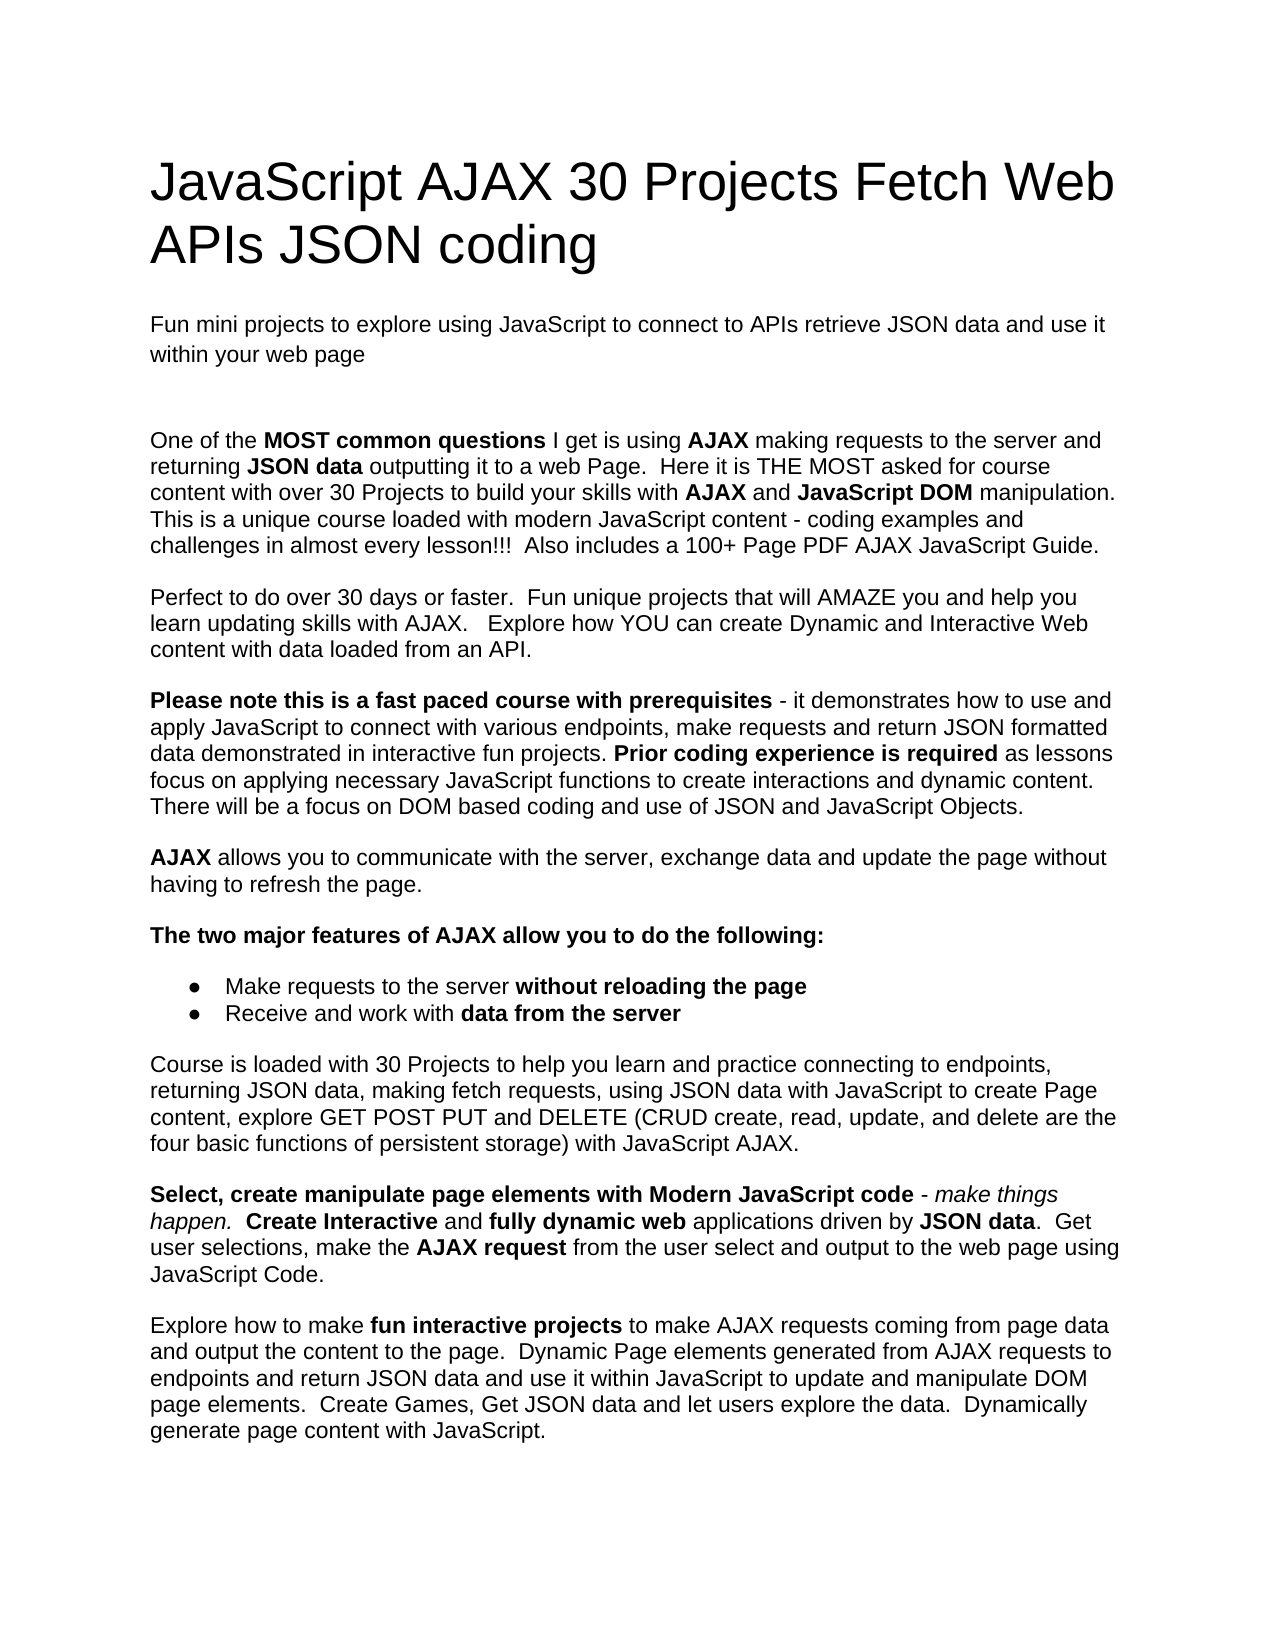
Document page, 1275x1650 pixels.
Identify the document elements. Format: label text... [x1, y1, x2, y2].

title JavaScript AJAX 30 Projects Fetch Web APIs JSON coding [150, 150, 1125, 274]
text Select, create manipulate page elements with Modern JavaScript code - make things happen. Create Interactive and fully dynamic web applications driven by JSON data. Get user selections, make the AJAX request from the user select and output to the web page using JavaScript Code. [150, 1181, 1125, 1287]
text AJAX allows you to communicate with the server, exchange data and update the page without having to refresh the page. [150, 844, 1125, 897]
text Perfect to do over 30 days or faster. Fun unique projects that will AMAZE you and help you learn updating skills with AJAX. Explore how YOU can create Dynamic and Interactive Web content with data loaded from an API. [150, 583, 1125, 662]
text Please note this is a fast paced course with prerequisites - it demonstrates how to use and apply JavaScript to connect with various endpoints, make requests and return JSON formatted data demonstrated in interactive fun projects. Prior coding experience is required as lessons focus on applying necessary JavaScript functions to create interactions and dynamic content. There will be a focus on DOM based coding and use of JSON and JavaScript Objects. [150, 687, 1125, 819]
text Course is loaded with 30 Projects to help you learn and practice connecting to endpoints, returning JSON data, making fetch requests, using JSON data with JavaScript to create Page content, explore GET POST PUT and DELETE (CRUD create, read, update, and delete are the four basic functions of persistent storage) with JavaScript AJAX. [150, 1051, 1125, 1156]
text Fun mini projects to explore using JavaScript to connect to APIs retrieve JSON data and use it within your web page [150, 311, 1125, 368]
list Make requests to the server without reloading the page [187, 973, 1125, 1000]
text Explore how to make fun interactive projects to make AJAX requests coming from page data and output the content to the page. Dynamic Page elements generated from AJAX requests to endpoints and return JSON data and use it within JavaScript to update and manipulate DOM page elements. Create Games, Get JSON data and let users explore the data. Dynamically generate page content with JavaScript. [150, 1312, 1125, 1444]
text The two major features of AJAX allow you to do the following: [150, 922, 1125, 948]
text One of the MOST common questions I get is using AJAX making requests to the server and returning JSON data outputting it to a web Page. Here it is THE MOST asked for course content with over 30 Projects to build your skills with AJAX and JavaScript DOM manipulation. This is a unique course loaded with modern JavaScript content - coding examples and challenges in almost every lesson!!! Also includes a 100+ Page PDF AJAX JavaScript Guide. [150, 427, 1125, 558]
list Receive and work with data from the server [187, 1000, 1125, 1026]
